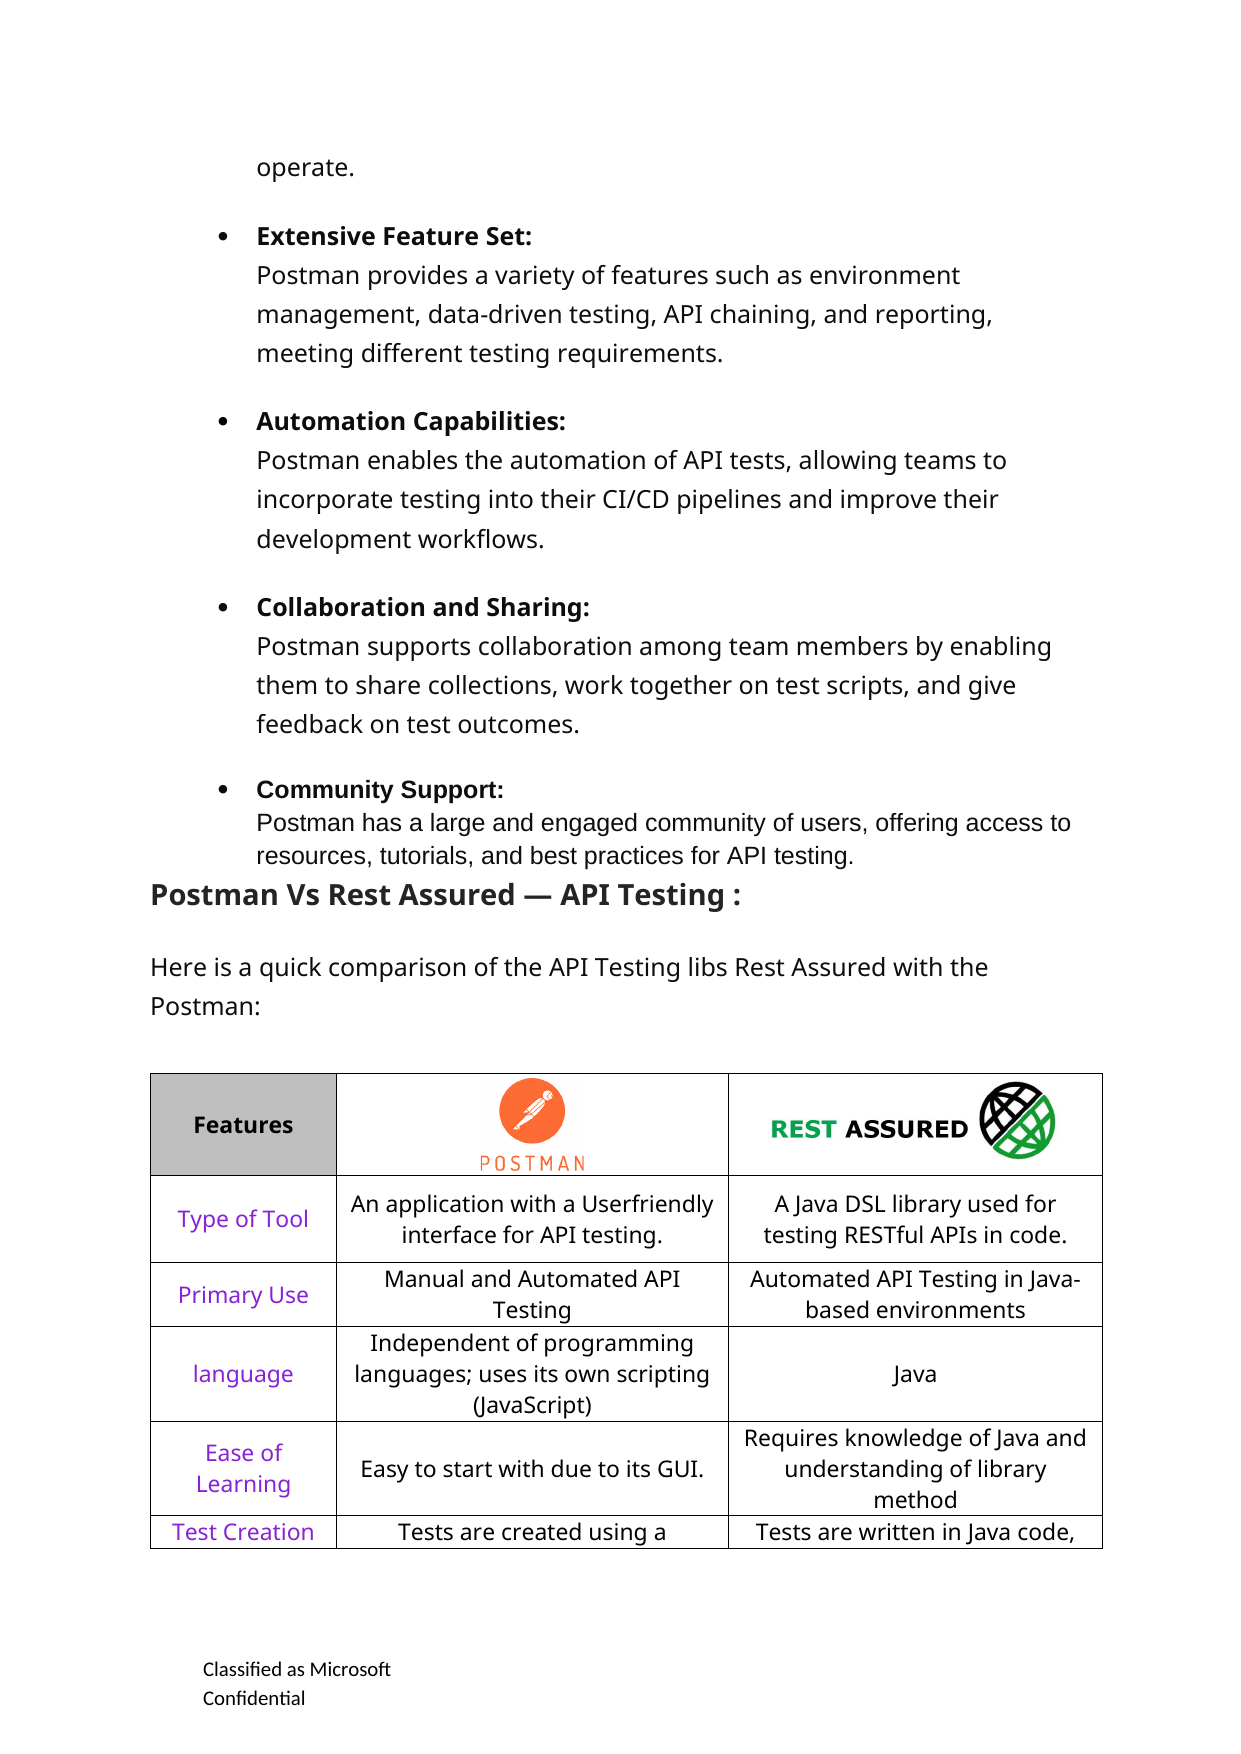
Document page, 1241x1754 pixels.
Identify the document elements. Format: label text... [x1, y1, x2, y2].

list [219, 150, 1090, 214]
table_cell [337, 1516, 728, 1548]
list Collaboration and Sharing: Postman supports collaboration among team members by enabling them to share collections, work together on test scripts, and give feedback on test outcomes. [219, 589, 1090, 771]
table_cell language [151, 1327, 336, 1421]
list Extensive Feature Set: Postman provides a variety of features such as environment management, data-driven testing, API chaining, and reporting, meeting different testing requirements. [219, 218, 1090, 400]
list Community Support: Postman has a large and engaged community of users, offering access to resources, tutorials, and best practices for API testing. [219, 775, 1090, 870]
table_cell Ease of Learning [151, 1422, 336, 1515]
table_cell Type of Tool [151, 1176, 336, 1262]
table_header Features [151, 1074, 336, 1175]
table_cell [729, 1516, 1102, 1548]
table_cell A Java DSL library used for testing RESTful APIs in code. [729, 1176, 1102, 1262]
text Postman Vs Rest Assured — API Testing : Here is a quick comparison of the API Testing libs Rest Assured with the Postman: [150, 874, 1090, 1022]
table_cell Primary Use [151, 1263, 336, 1326]
table_cell Requires knowledge of Java and understanding of library method [729, 1422, 1102, 1515]
table_cell Independent of programming languages; uses its own scripting (JavaScript) [337, 1327, 728, 1421]
table_cell Java [729, 1327, 1102, 1421]
table_cell An application with a Userfriendly interface for API testing. [337, 1176, 728, 1262]
table_cell Easy to start with due to its GUI. [337, 1422, 728, 1515]
list Automation Capabilities: Postman enables the automation of API tests, allowing teams to incorporate testing into their CI/CD pipelines and improve their development workflows. [219, 404, 1090, 586]
picture [767, 1079, 1064, 1170]
picture [480, 1078, 584, 1171]
table_cell Manual and Automated API Testing [337, 1263, 728, 1326]
table_cell Automated API Testing in Java-based environments [729, 1263, 1102, 1326]
table_cell Test Creation [151, 1516, 336, 1548]
table_header [729, 1074, 1102, 1175]
table_header [337, 1074, 728, 1175]
